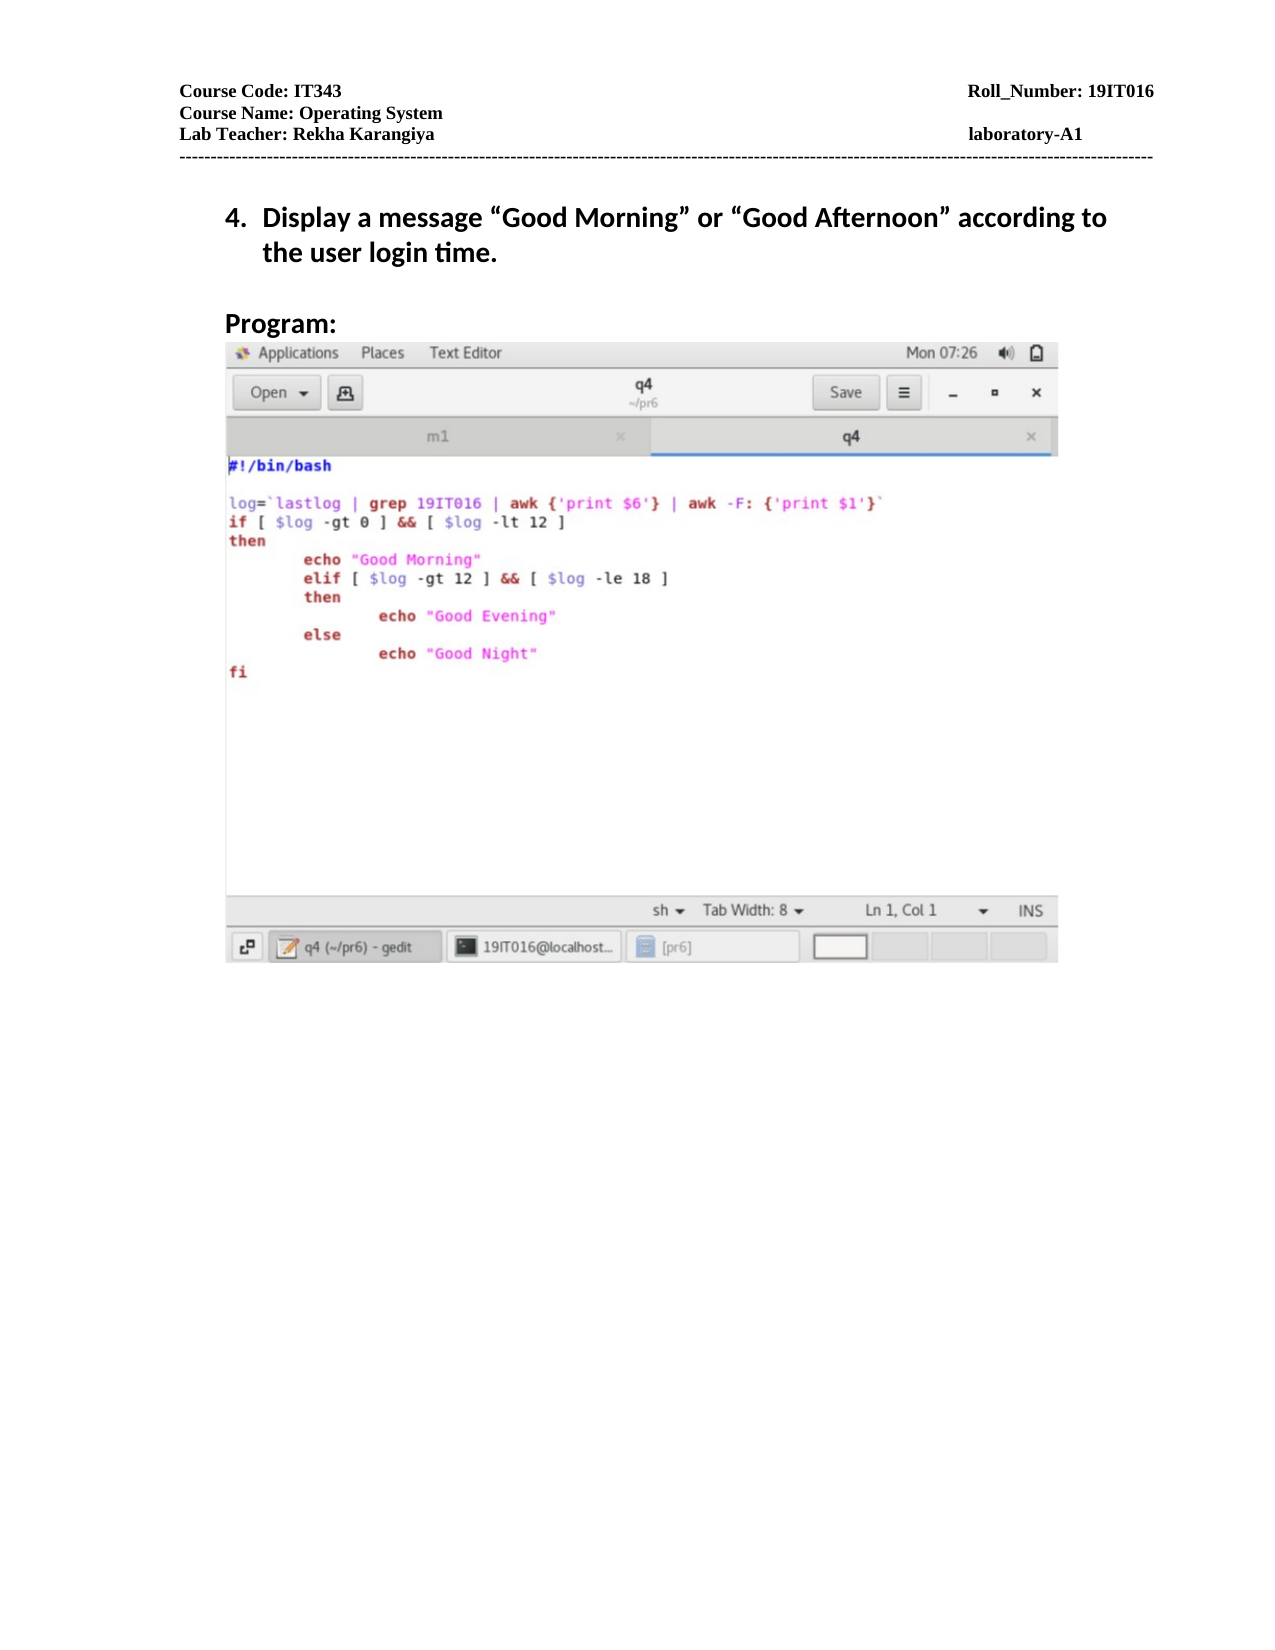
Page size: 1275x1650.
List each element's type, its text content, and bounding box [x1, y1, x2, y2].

text Program: [225, 305, 1210, 341]
picture [225, 342, 1059, 963]
list Display a message “Good Morning” or “Good Afternoon” according to the user login time. [225, 199, 1109, 270]
